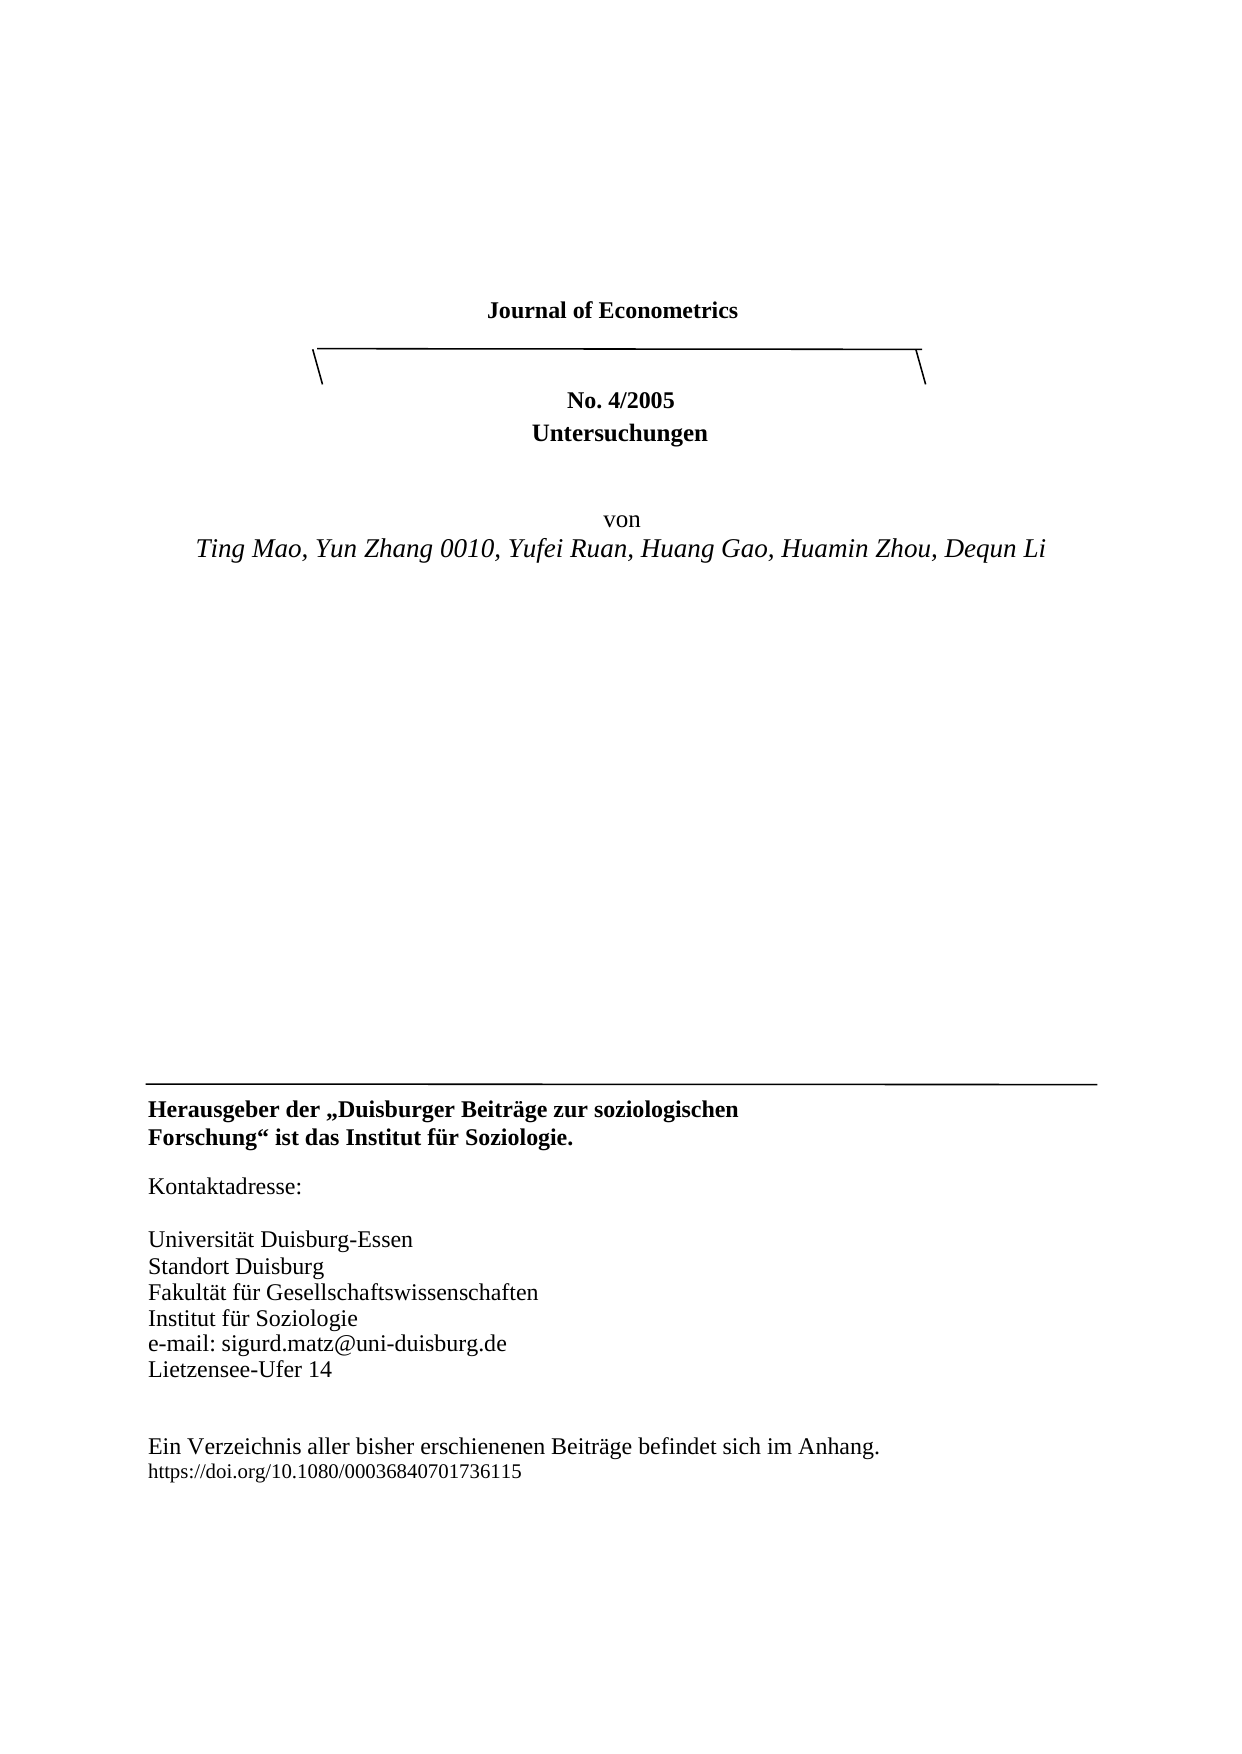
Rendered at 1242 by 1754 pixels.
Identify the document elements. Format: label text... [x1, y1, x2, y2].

text Fakultät für Gesellschaftswissenschaften [148, 1280, 1092, 1306]
text Ting Mao, Yun Zhang 0010, Yufei Ruan, Huang Gao, Huamin Zhou, Dequn Li [148, 533, 1094, 564]
text Standort Duisburg [148, 1253, 1092, 1280]
text e-mail: sigurd.matz@uni-duisburg.de [148, 1332, 1092, 1357]
text Journal of Econometrics [148, 297, 1077, 324]
text Ein Verzeichnis aller bisher erschienenen Beiträge befindet sich im Anhang. [148, 1432, 1092, 1459]
text Lietzensee-Ufer 14 [148, 1357, 443, 1383]
text Kontaktadresse: [148, 1172, 1092, 1199]
text Herausgeber der „Duisburger Beiträge zur soziologischen Forschung“ ist das Institut für Soziologie. [148, 1096, 837, 1150]
text Untersuchungen [148, 418, 1092, 446]
text No. 4/2005 [148, 386, 1094, 414]
text Institut für Soziologie [148, 1306, 1092, 1332]
text Universität Duisburg-Essen [148, 1225, 1092, 1253]
text https://doi.org/10.1080/00036840701736115 [148, 1459, 1092, 1483]
text von [148, 504, 1096, 533]
